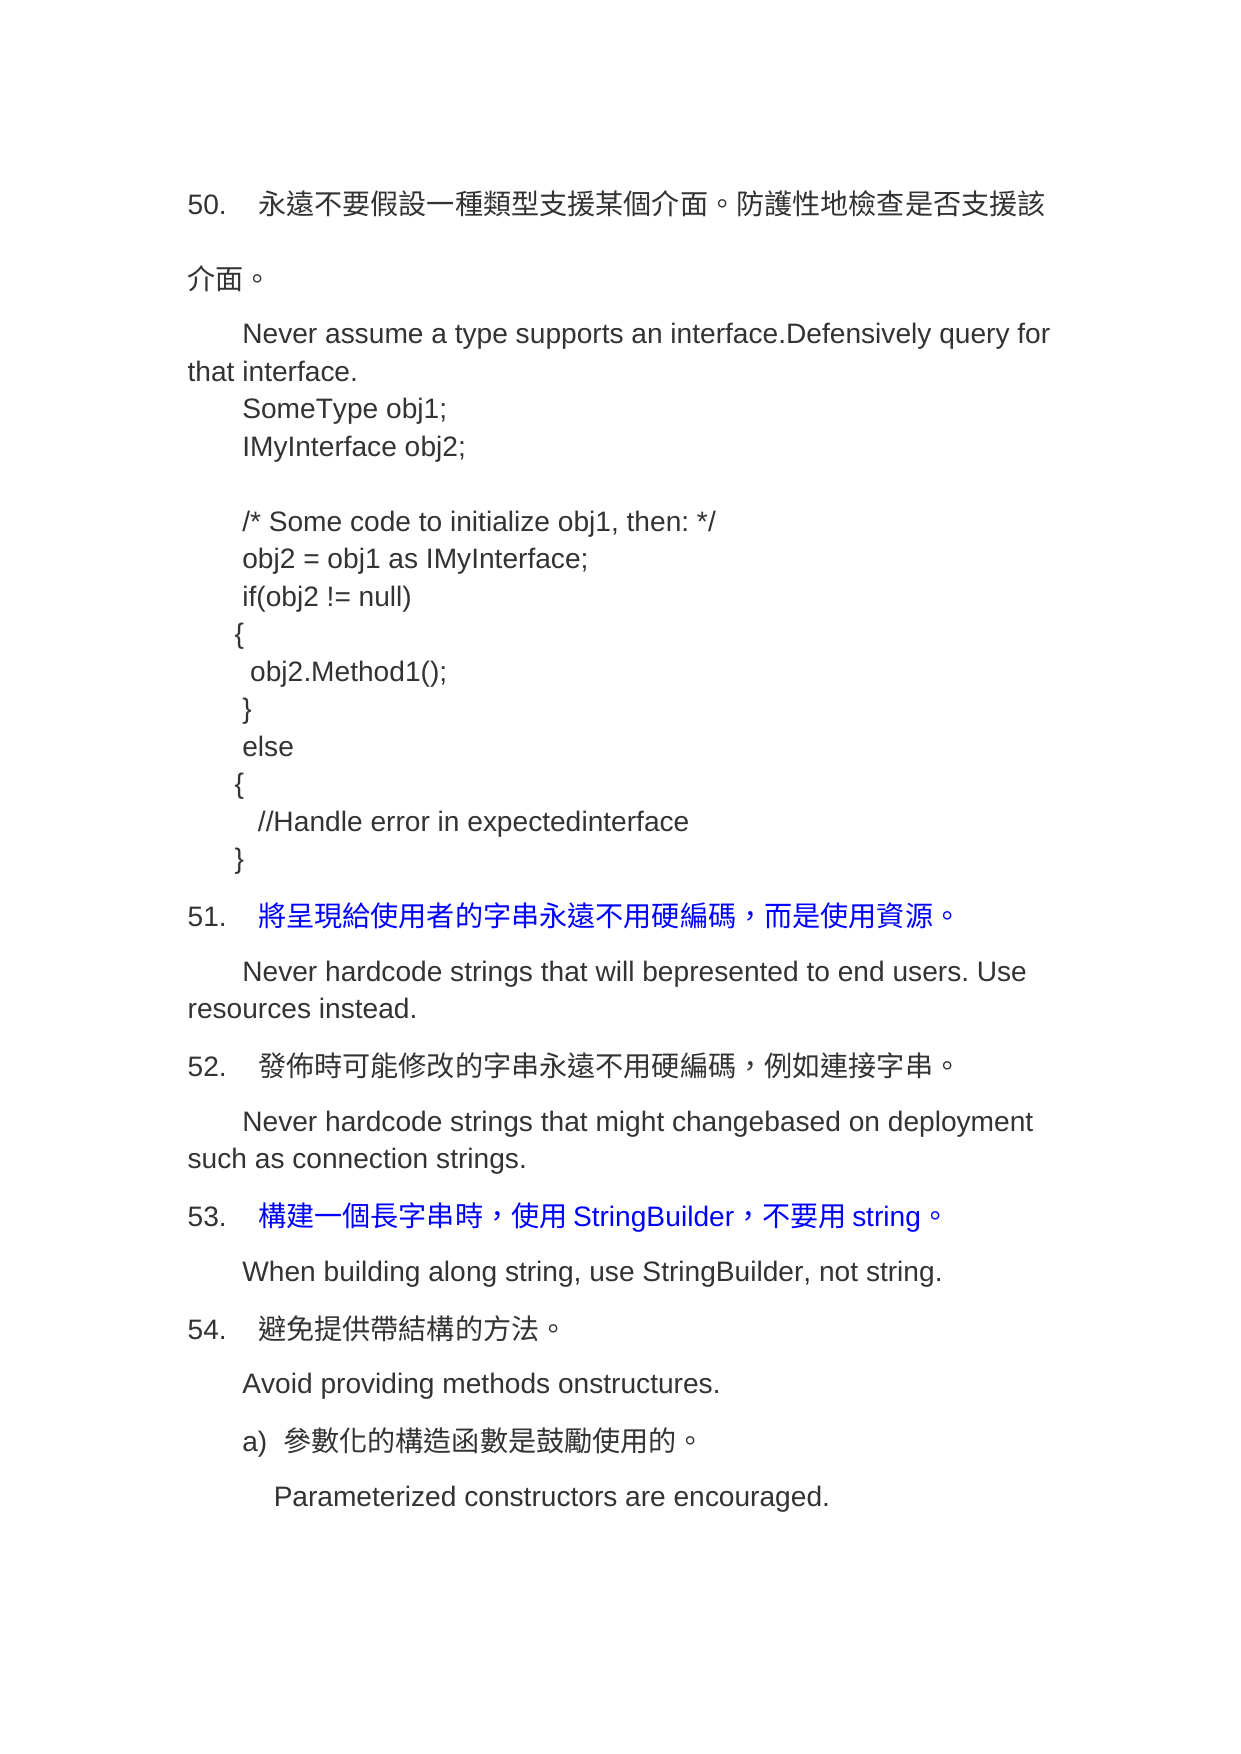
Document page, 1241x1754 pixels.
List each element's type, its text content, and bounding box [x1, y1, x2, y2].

text 51. 將呈現給使用者的字串永遠不用硬編碼，而是使用資源。 Never hardcode strings that will bepresented to end users. Use resources instead. [187, 877, 1053, 1027]
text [187, 1289, 1053, 1514]
text 53. 構建一個長字串時，使用StringBuilder，不要用string。 When building along string, use StringBuilder, not string. [187, 1177, 1053, 1289]
text 52. 發佈時可能修改的字串永遠不用硬編碼，例如連接字串。 Never hardcode strings that might changebased on deployment such as connection strings. [187, 1027, 1053, 1177]
text 50. 永遠不要假設一種類型支援某個介面。防護性地檢查是否支援該介面。 Never assume a type supports an interface.Defensively query for that interface. SomeType obj1; IMyInterface obj2; /* Some code to initialize obj1, then: */ obj2 = obj1 as IMyInterface; if(obj2 != null) { obj2.Method1(); } else { //Handle error in expectedinterface } [187, 164, 1053, 877]
